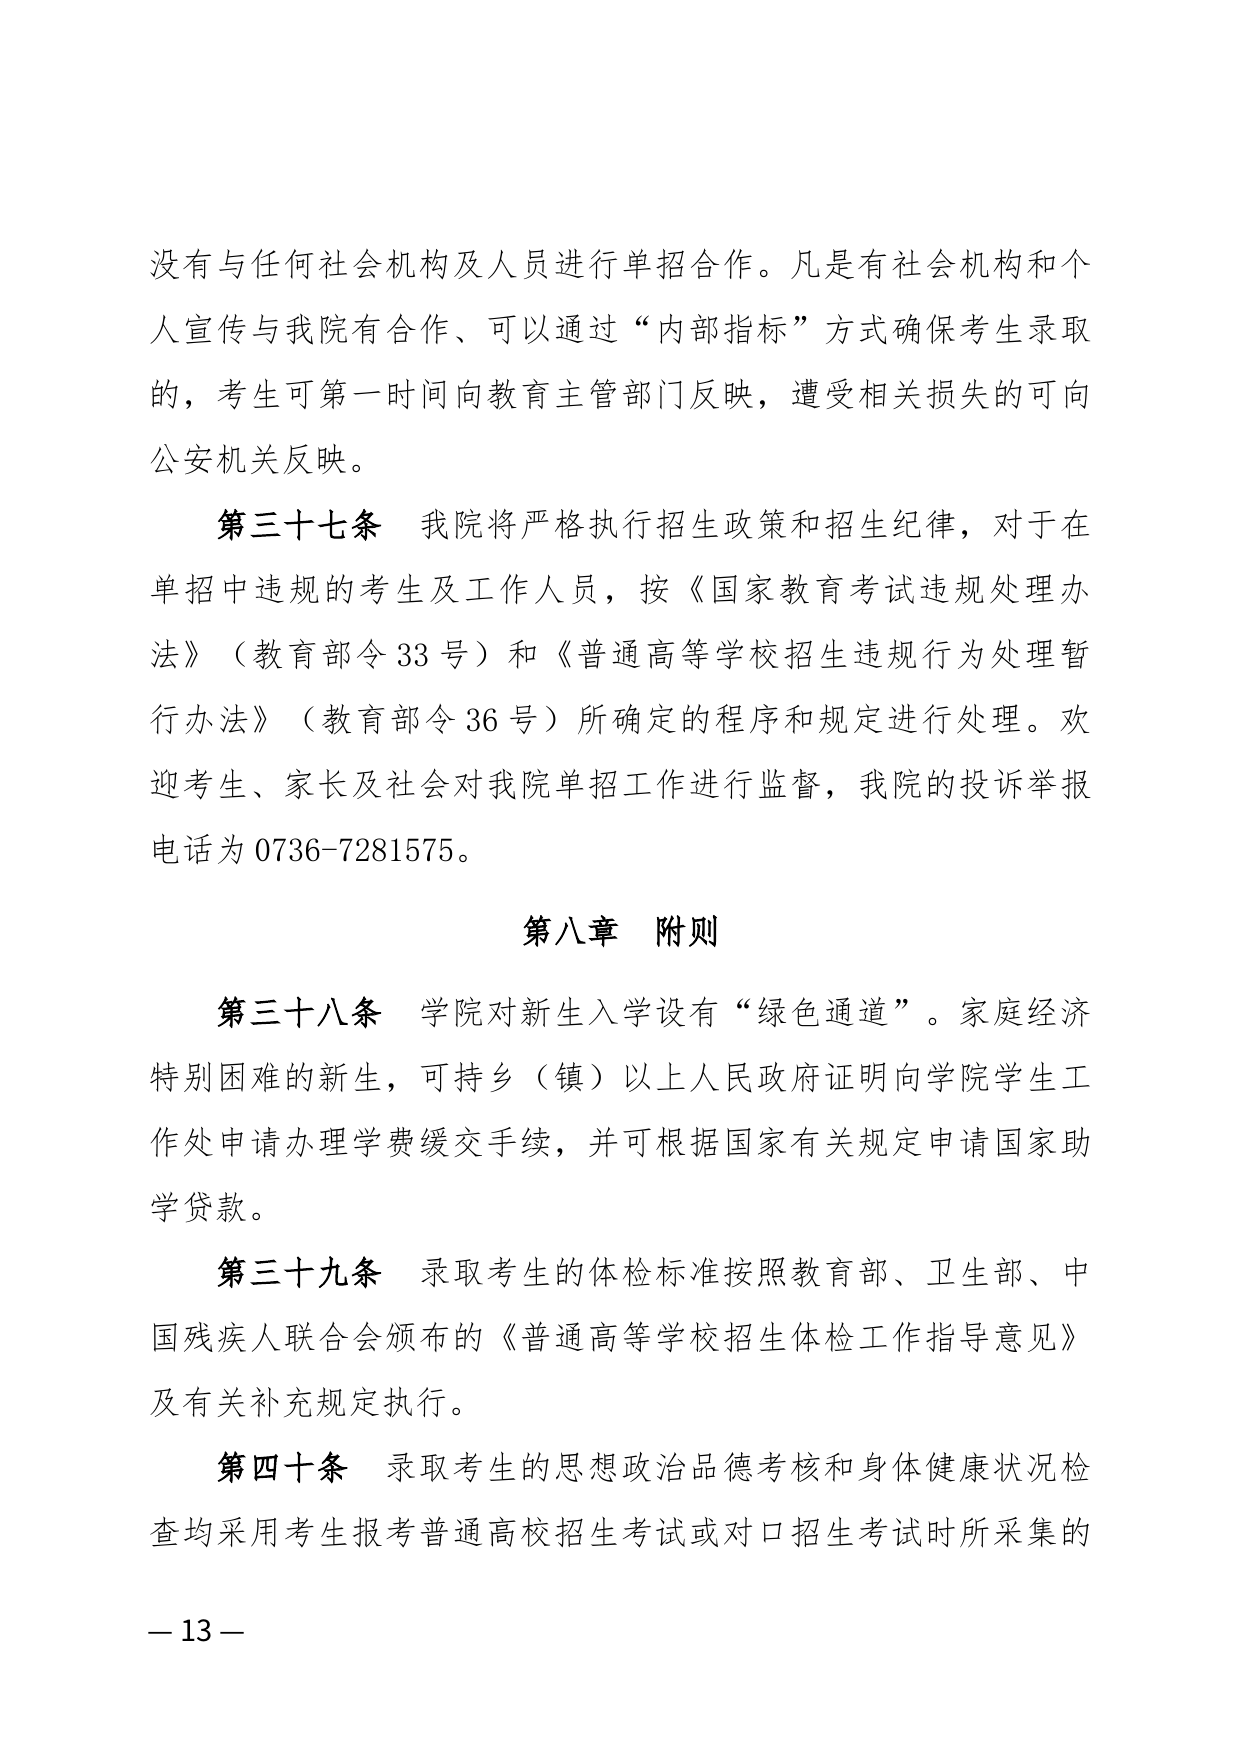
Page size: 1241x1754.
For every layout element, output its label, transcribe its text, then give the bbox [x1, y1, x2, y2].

text 第三十八条 学院对新生入学设有“绿色通道”。家庭经济特别困难的新生，可持乡（镇）以上人民政府证明向学院学生工作处申请办理学费缓交手续，并可根据国家有关规定申请国家助学贷款。 [148, 977, 1093, 1237]
text 第三十七条 我院将严格执行招生政策和招生纪律，对于在单招中违规的考生及工作人员，按《国家教育考试违规处理办法》（教育部令33号）和《普通高等学校招生违规行为处理暂行办法》（教育部令36号）所确定的程序和规定进行处理。欢迎考生、家长及社会对我院单招工作进行监督，我院的投诉举报电话为0736-7281575。 [148, 490, 1093, 880]
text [148, 1432, 1093, 1562]
text 第三十九条 录取考生的体检标准按照教育部、卫生部、中国残疾人联合会颁布的《普通高等学校招生体检工作指导意见》及有关补充规定执行。 [148, 1237, 1093, 1432]
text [148, 230, 1093, 490]
text 第八章 附则 [148, 896, 1093, 961]
